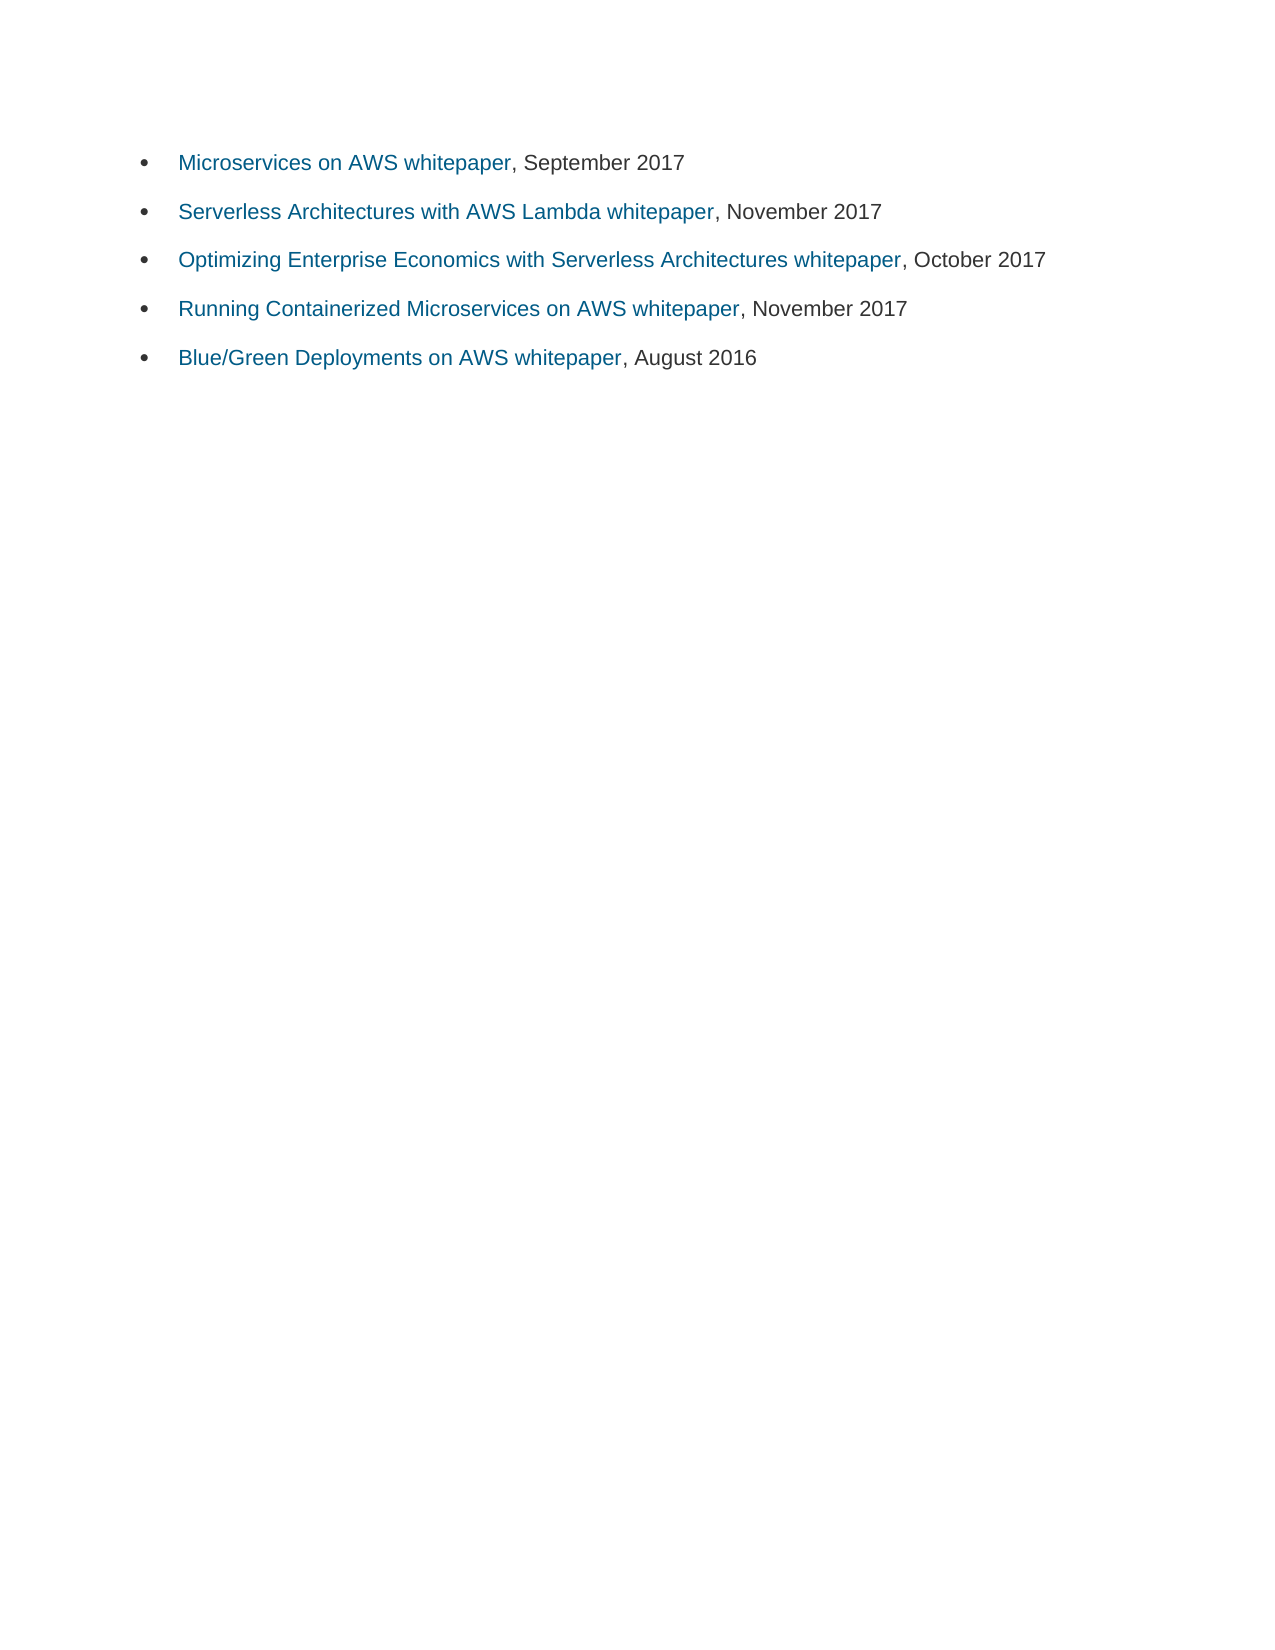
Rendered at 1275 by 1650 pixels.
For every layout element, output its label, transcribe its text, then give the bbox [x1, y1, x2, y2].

list Microservices on AWS whitepaper, September 2017 [141, 150, 1125, 175]
list Blue/Green Deployments on AWS whitepaper, August 2016 [141, 344, 1125, 370]
list Optimizing Enterprise Economics with Serverless Architectures whitepaper, October 2017 [141, 247, 1125, 272]
list Serverless Architectures with AWS Lambda whitepaper, November 2017 [141, 199, 1125, 224]
list Running Containerized Microservices on AWS whitepaper, November 2017 [141, 296, 1125, 321]
